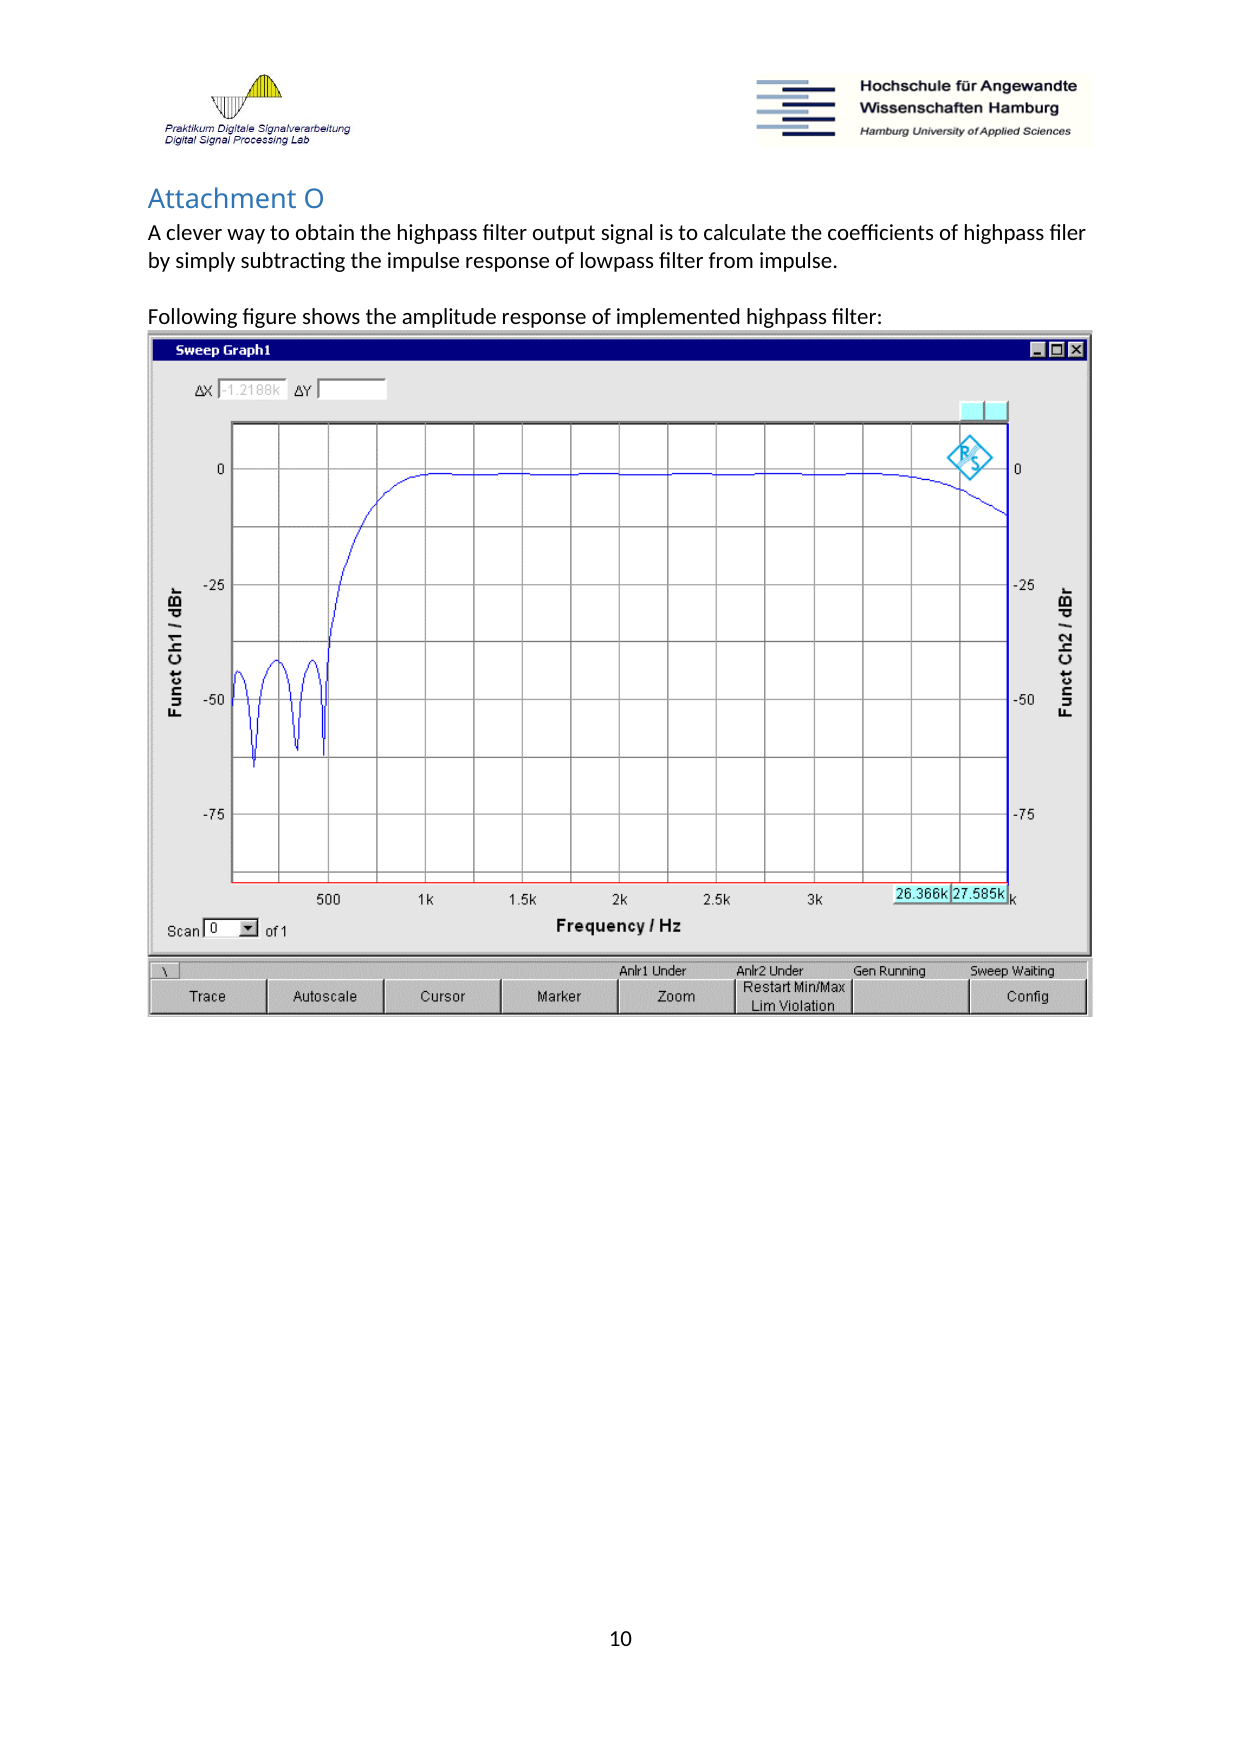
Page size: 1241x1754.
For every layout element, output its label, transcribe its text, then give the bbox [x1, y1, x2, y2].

subtitle Attachment O [148, 179, 1093, 216]
text Following figure shows the amplitude response of implemented highpass filter: [148, 302, 1093, 330]
picture [756, 74, 1093, 147]
picture [147, 330, 1093, 1017]
text A clever way to obtain the highpass filter output signal is to calculate the coefficients of highpass filer by simply subtracting the impulse response of lowpass filter from impulse. [148, 218, 1093, 274]
picture [152, 73, 361, 147]
